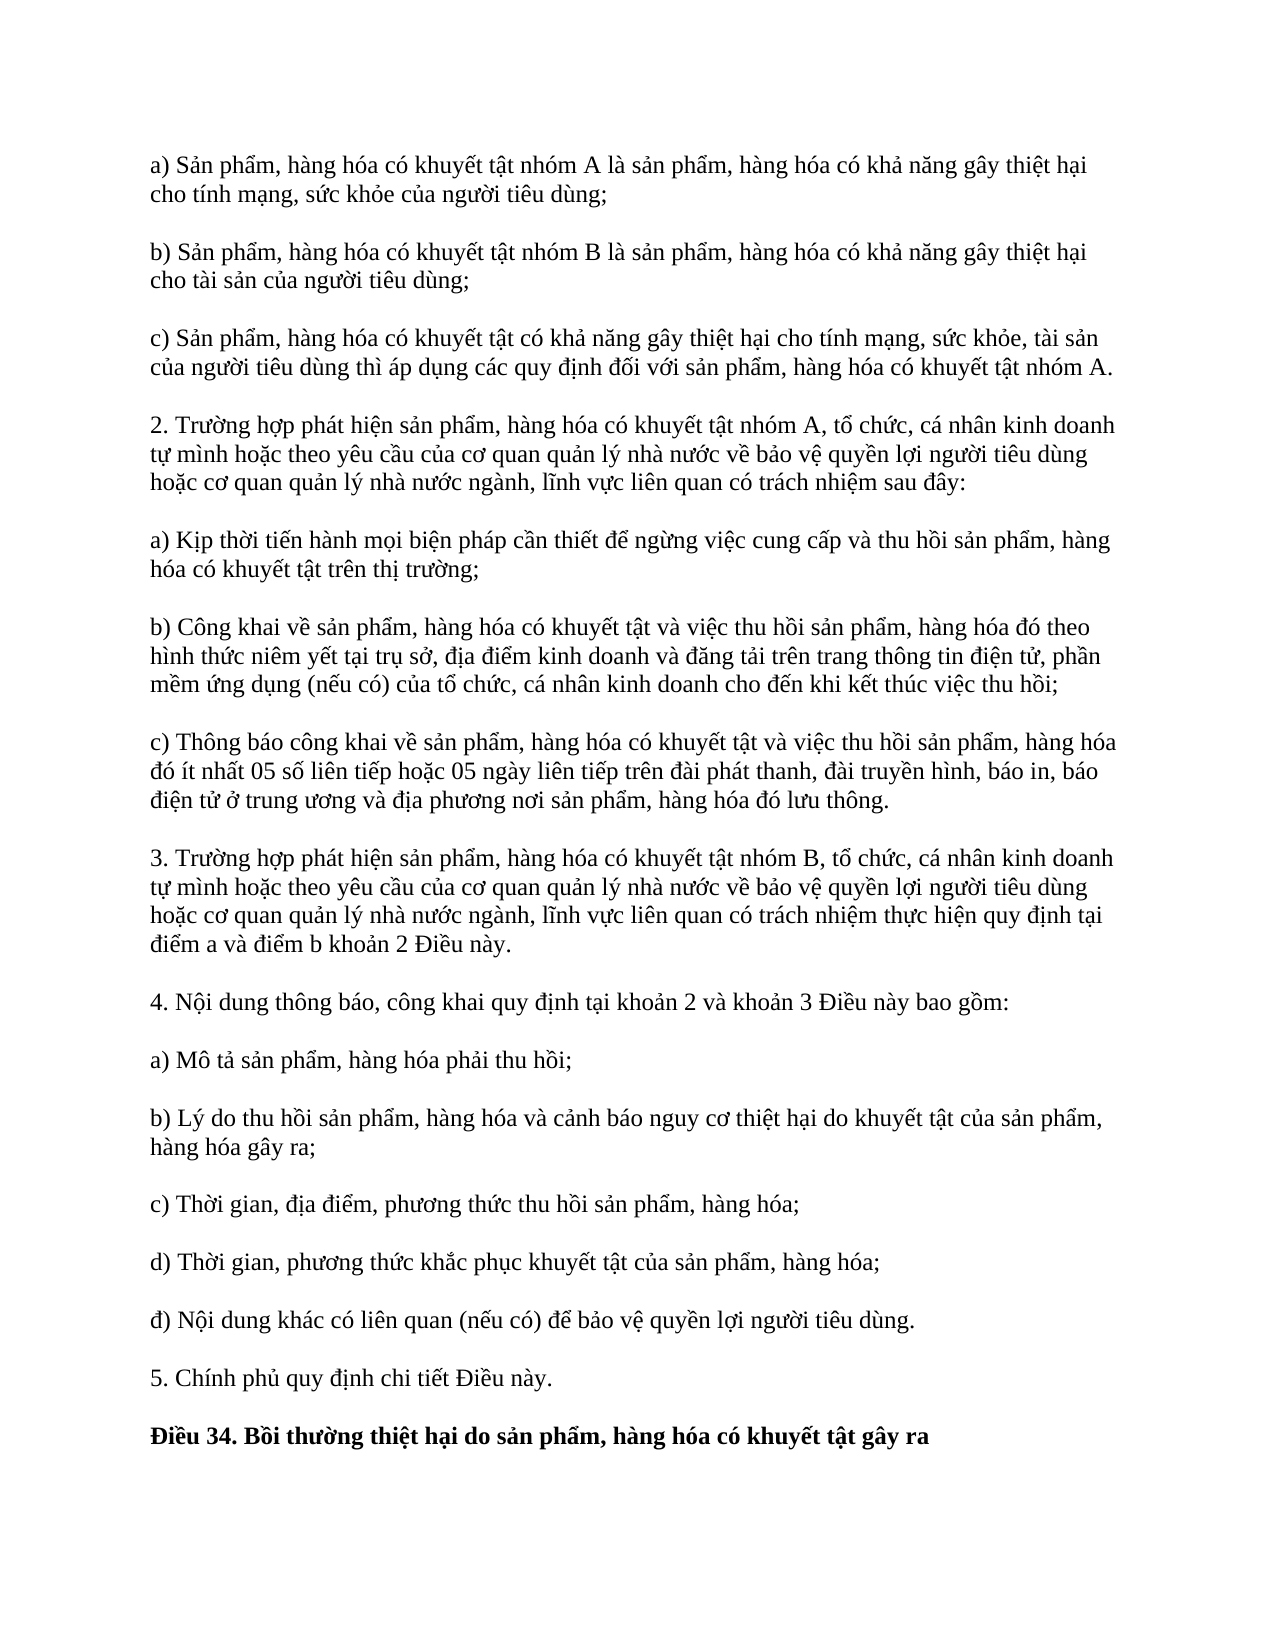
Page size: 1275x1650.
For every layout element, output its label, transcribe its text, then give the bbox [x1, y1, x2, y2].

text a) Sản phẩm, hàng hóa có khuyết tật nhóm A là sản phẩm, hàng hóa có khả năng gây thiệt hại cho tính mạng, sức khỏe của người tiêu dùng; [150, 150, 1125, 207]
text a) Mô tả sản phẩm, hàng hóa phải thu hồi; [150, 1045, 1125, 1074]
text c) Sản phẩm, hàng hóa có khuyết tật có khả năng gây thiệt hại cho tính mạng, sức khỏe, tài sản của người tiêu dùng thì áp dụng các quy định đối với sản phẩm, hàng hóa có khuyết tật nhóm A. [150, 323, 1125, 381]
text 5. Chính phủ quy định chi tiết Điều này. [150, 1363, 1125, 1392]
text b) Công khai về sản phẩm, hàng hóa có khuyết tật và việc thu hồi sản phẩm, hàng hóa đó theo hình thức niêm yết tại trụ sở, địa điểm kinh doanh và đăng tải trên trang thông tin điện tử, phần mềm ứng dụng (nếu có) của tổ chức, cá nhân kinh doanh cho đến khi kết thúc việc thu hồi; [150, 612, 1125, 698]
text a) Kịp thời tiến hành mọi biện pháp cần thiết để ngừng việc cung cấp và thu hồi sản phẩm, hàng hóa có khuyết tật trên thị trường; [150, 525, 1125, 583]
text 2. Trường hợp phát hiện sản phẩm, hàng hóa có khuyết tật nhóm A, tổ chức, cá nhân kinh doanh tự mình hoặc theo yêu cầu của cơ quan quản lý nhà nước về bảo vệ quyền lợi người tiêu dùng hoặc cơ quan quản lý nhà nước ngành, lĩnh vực liên quan có trách nhiệm sau đây: [150, 410, 1125, 496]
text b) Sản phẩm, hàng hóa có khuyết tật nhóm B là sản phẩm, hàng hóa có khả năng gây thiệt hại cho tài sản của người tiêu dùng; [150, 237, 1125, 294]
text c) Thông báo công khai về sản phẩm, hàng hóa có khuyết tật và việc thu hồi sản phẩm, hàng hóa đó ít nhất 05 số liên tiếp hoặc 05 ngày liên tiếp trên đài phát thanh, đài truyền hình, báo in, báo điện tử ở trung ương và địa phương nơi sản phẩm, hàng hóa đó lưu thông. [150, 727, 1125, 814]
text d) Thời gian, phương thức khắc phục khuyết tật của sản phẩm, hàng hóa; [150, 1247, 1125, 1276]
text 3. Trường hợp phát hiện sản phẩm, hàng hóa có khuyết tật nhóm B, tổ chức, cá nhân kinh doanh tự mình hoặc theo yêu cầu của cơ quan quản lý nhà nước về bảo vệ quyền lợi người tiêu dùng hoặc cơ quan quản lý nhà nước ngành, lĩnh vực liên quan có trách nhiệm thực hiện quy định tại điểm a và điểm b khoản 2 Điều này. [150, 843, 1125, 958]
text b) Lý do thu hồi sản phẩm, hàng hóa và cảnh báo nguy cơ thiệt hại do khuyết tật của sản phẩm, hàng hóa gây ra; [150, 1103, 1125, 1160]
text đ) Nội dung khác có liên quan (nếu có) để bảo vệ quyền lợi người tiêu dùng. [150, 1305, 1125, 1334]
text Điều 34. Bồi thường thiệt hại do sản phẩm, hàng hóa có khuyết tật gây ra [150, 1421, 1125, 1450]
text 4. Nội dung thông báo, công khai quy định tại khoản 2 và khoản 3 Điều này bao gồm: [150, 987, 1125, 1016]
text c) Thời gian, địa điểm, phương thức thu hồi sản phẩm, hàng hóa; [150, 1189, 1125, 1218]
